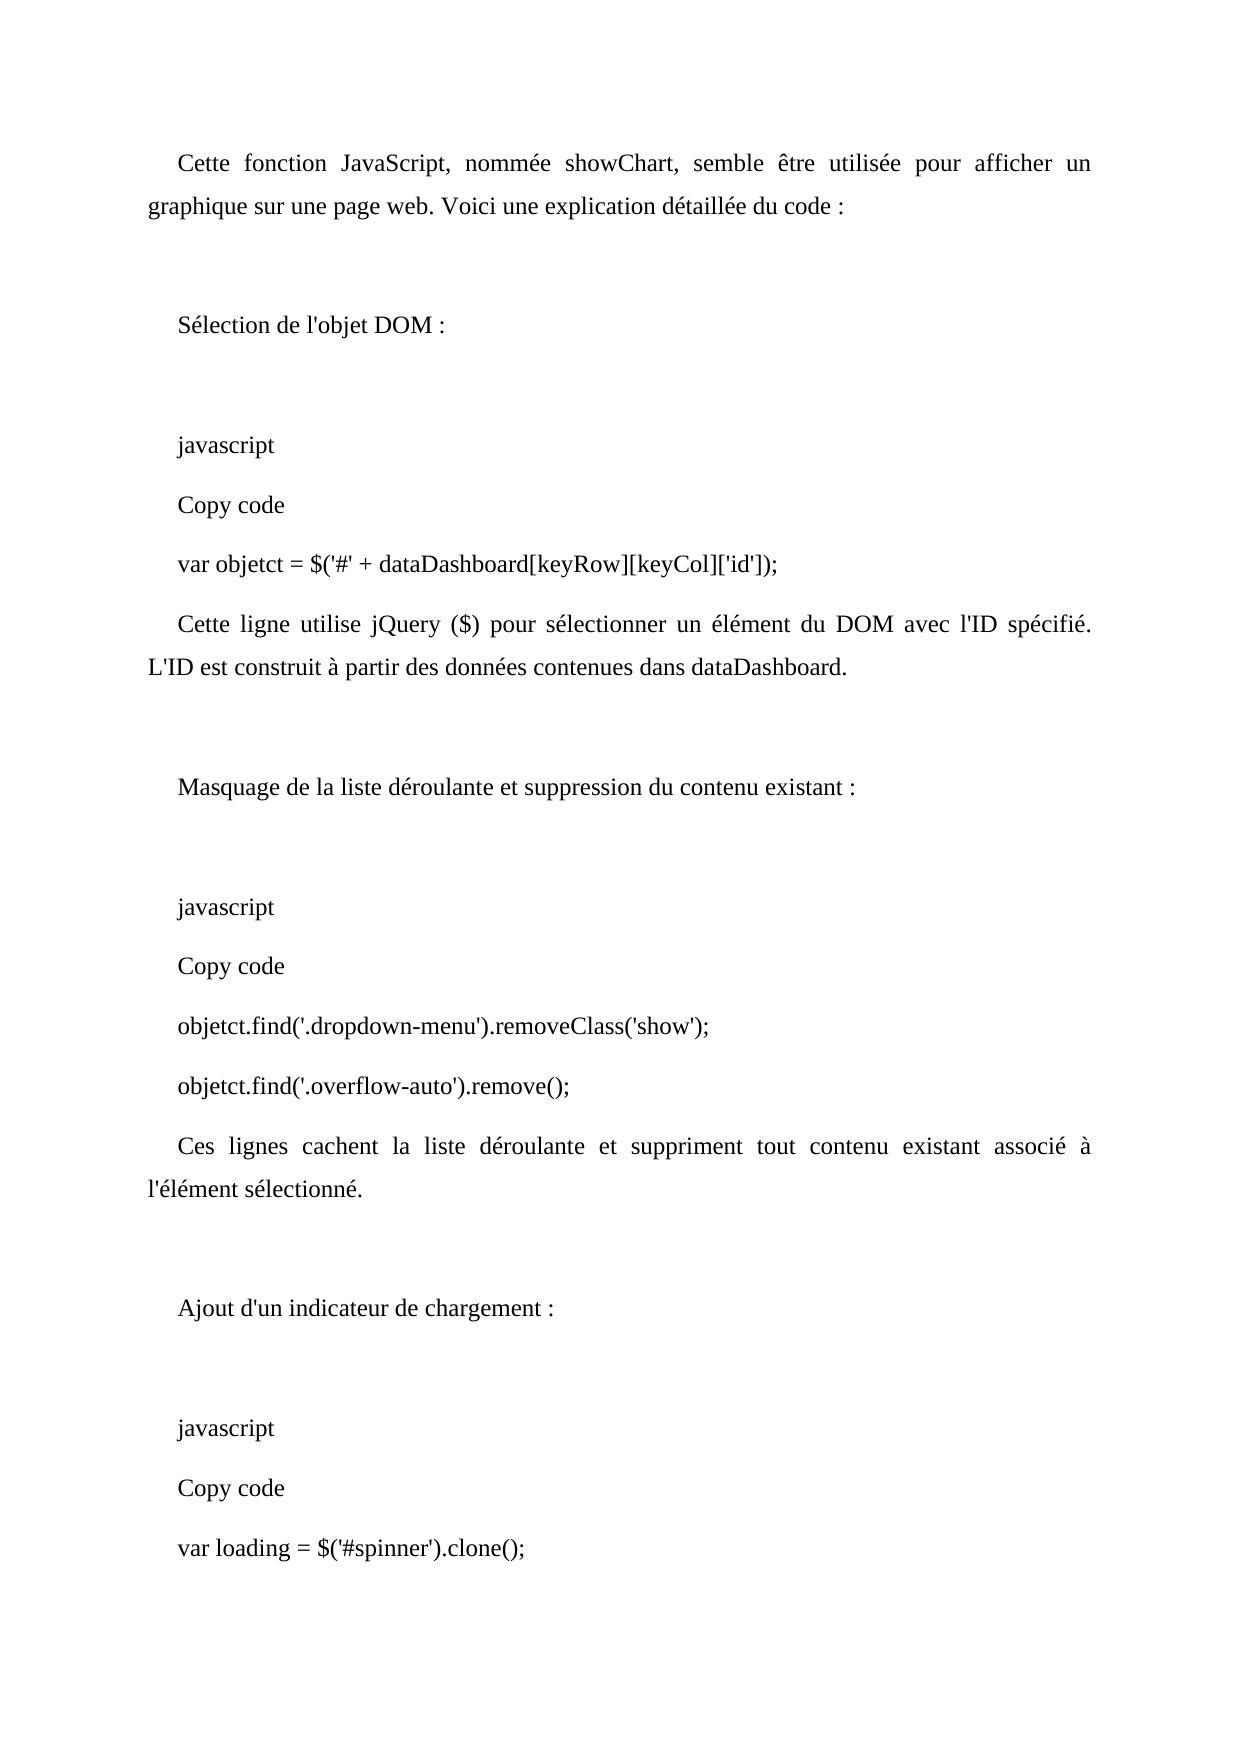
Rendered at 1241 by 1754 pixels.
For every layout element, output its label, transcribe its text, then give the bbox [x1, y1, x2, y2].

text javascript [148, 892, 1093, 920]
text Ces lignes cachent la liste déroulante et suppriment tout contenu existant associé à l'élément sélectionné. [148, 1131, 1093, 1203]
text objetct.find('.overflow-auto').remove(); [148, 1071, 1093, 1100]
text Ajout d'un indicateur de chargement : [148, 1293, 1093, 1322]
text var objetct = $('#' + dataDashboard[keyRow][keyCol]['id']); [148, 549, 1093, 578]
text objetct.find('.dropdown-menu').removeClass('show'); [148, 1011, 1093, 1040]
text Cette ligne utilise jQuery ($) pour sélectionner un élément du DOM avec l'ID spécifié. L'ID est construit à partir des données contenues dans dataDashboard. [148, 609, 1093, 681]
text Copy code [148, 1473, 1093, 1502]
text var loading = $('#spinner').clone(); [148, 1533, 1093, 1561]
text Copy code [148, 490, 1093, 518]
text Sélection de l'objet DOM : [148, 310, 1093, 339]
text Masquage de la liste déroulante et suppression du contenu existant : [148, 772, 1093, 801]
text javascript [148, 430, 1093, 459]
text Cette fonction JavaScript, nommée showChart, semble être utilisée pour afficher un graphique sur une page web. Voici une explication détaillée du code : [148, 148, 1093, 219]
text javascript [148, 1413, 1093, 1442]
text Copy code [148, 951, 1093, 980]
